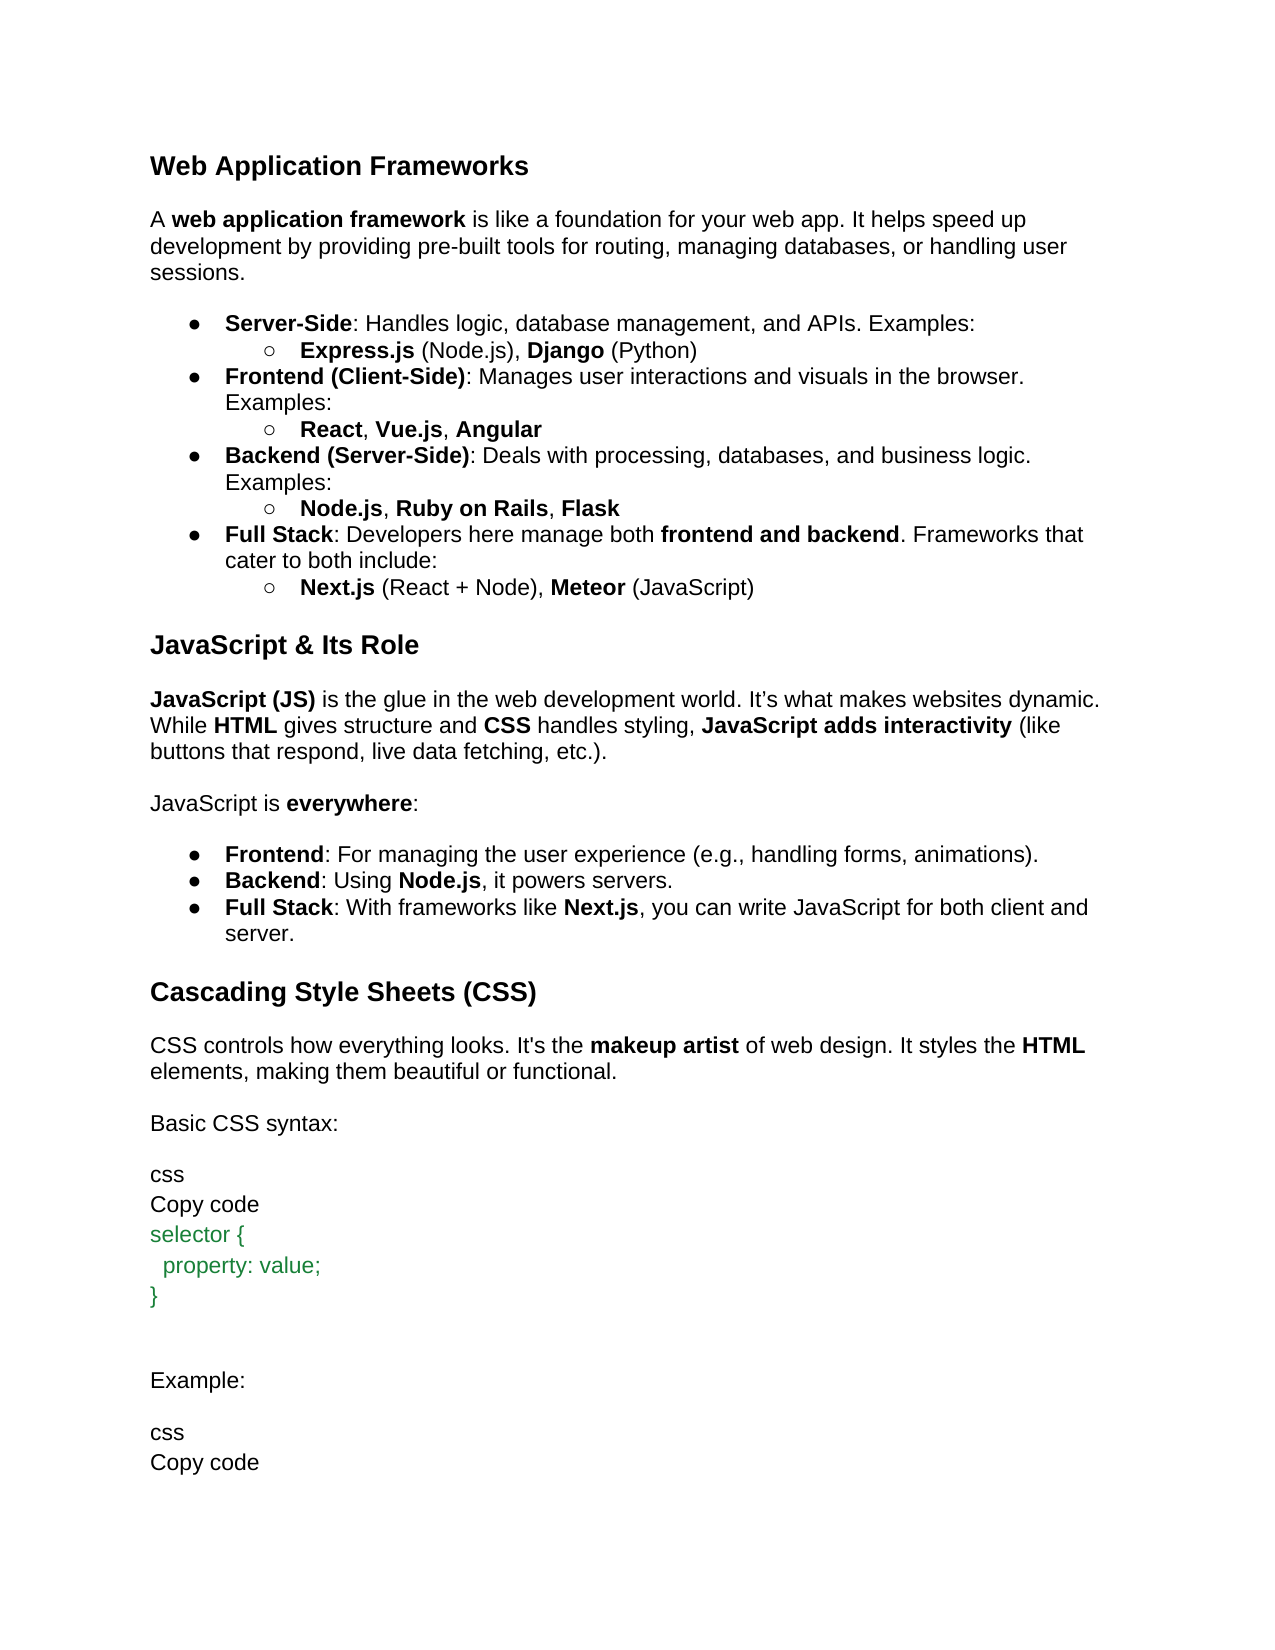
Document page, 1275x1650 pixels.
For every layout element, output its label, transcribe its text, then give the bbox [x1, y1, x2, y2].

text Copy code [150, 1191, 1125, 1217]
text css [150, 1161, 1125, 1187]
text Basic CSS syntax: [150, 1109, 1125, 1136]
subtitle JavaScript & Its Role [150, 629, 1125, 661]
list Frontend: For managing the user experience (e.g., handling forms, animations). [187, 841, 1125, 867]
text css [150, 1418, 1125, 1445]
list Next.js (React + Node), Meteor (JavaScript) [262, 574, 1125, 600]
list Full Stack: With frameworks like Next.js, you can write JavaScript for both client and server. [187, 894, 1125, 946]
list Server-Side: Handles logic, database management, and APIs. Examples: [187, 310, 1125, 337]
text property: value; [150, 1252, 1125, 1278]
list Backend: Using Node.js, it powers servers. [187, 867, 1125, 894]
text selector { [150, 1221, 1125, 1248]
subtitle Cascading Style Sheets (CSS) [150, 976, 1125, 1007]
list Node.js, Ruby on Rails, Flask [262, 495, 1125, 521]
list Full Stack: Developers here manage both frontend and backend. Frameworks that cater to both include: [187, 521, 1125, 574]
text } [150, 1282, 1125, 1308]
list Backend (Server-Side): Deals with processing, databases, and business logic. Examples: [187, 442, 1125, 495]
text JavaScript is everywhere: [150, 790, 1125, 816]
text JavaScript (JS) is the glue in the web development world. It’s what makes websites dynamic. While HTML gives structure and CSS handles styling, JavaScript adds interactivity (like buttons that respond, live data fetching, etc.). [150, 686, 1125, 765]
list Express.js (Node.js), Django (Python) [262, 337, 1125, 363]
text A web application framework is like a foundation for your web app. It helps speed up development by providing pre-built tools for routing, managing databases, or handling user sessions. [150, 206, 1125, 285]
text CSS controls how everything looks. It's the makeup artist of web design. It styles the HTML elements, making them beautiful or functional. [150, 1032, 1125, 1084]
text Example: [150, 1367, 1125, 1393]
list Frontend (Client-Side): Manages user interactions and visuals in the browser. Examples: [187, 363, 1125, 416]
text Copy code [150, 1449, 1125, 1475]
list React, Vue.js, Angular [262, 416, 1125, 442]
subtitle Web Application Frameworks [150, 150, 1125, 181]
